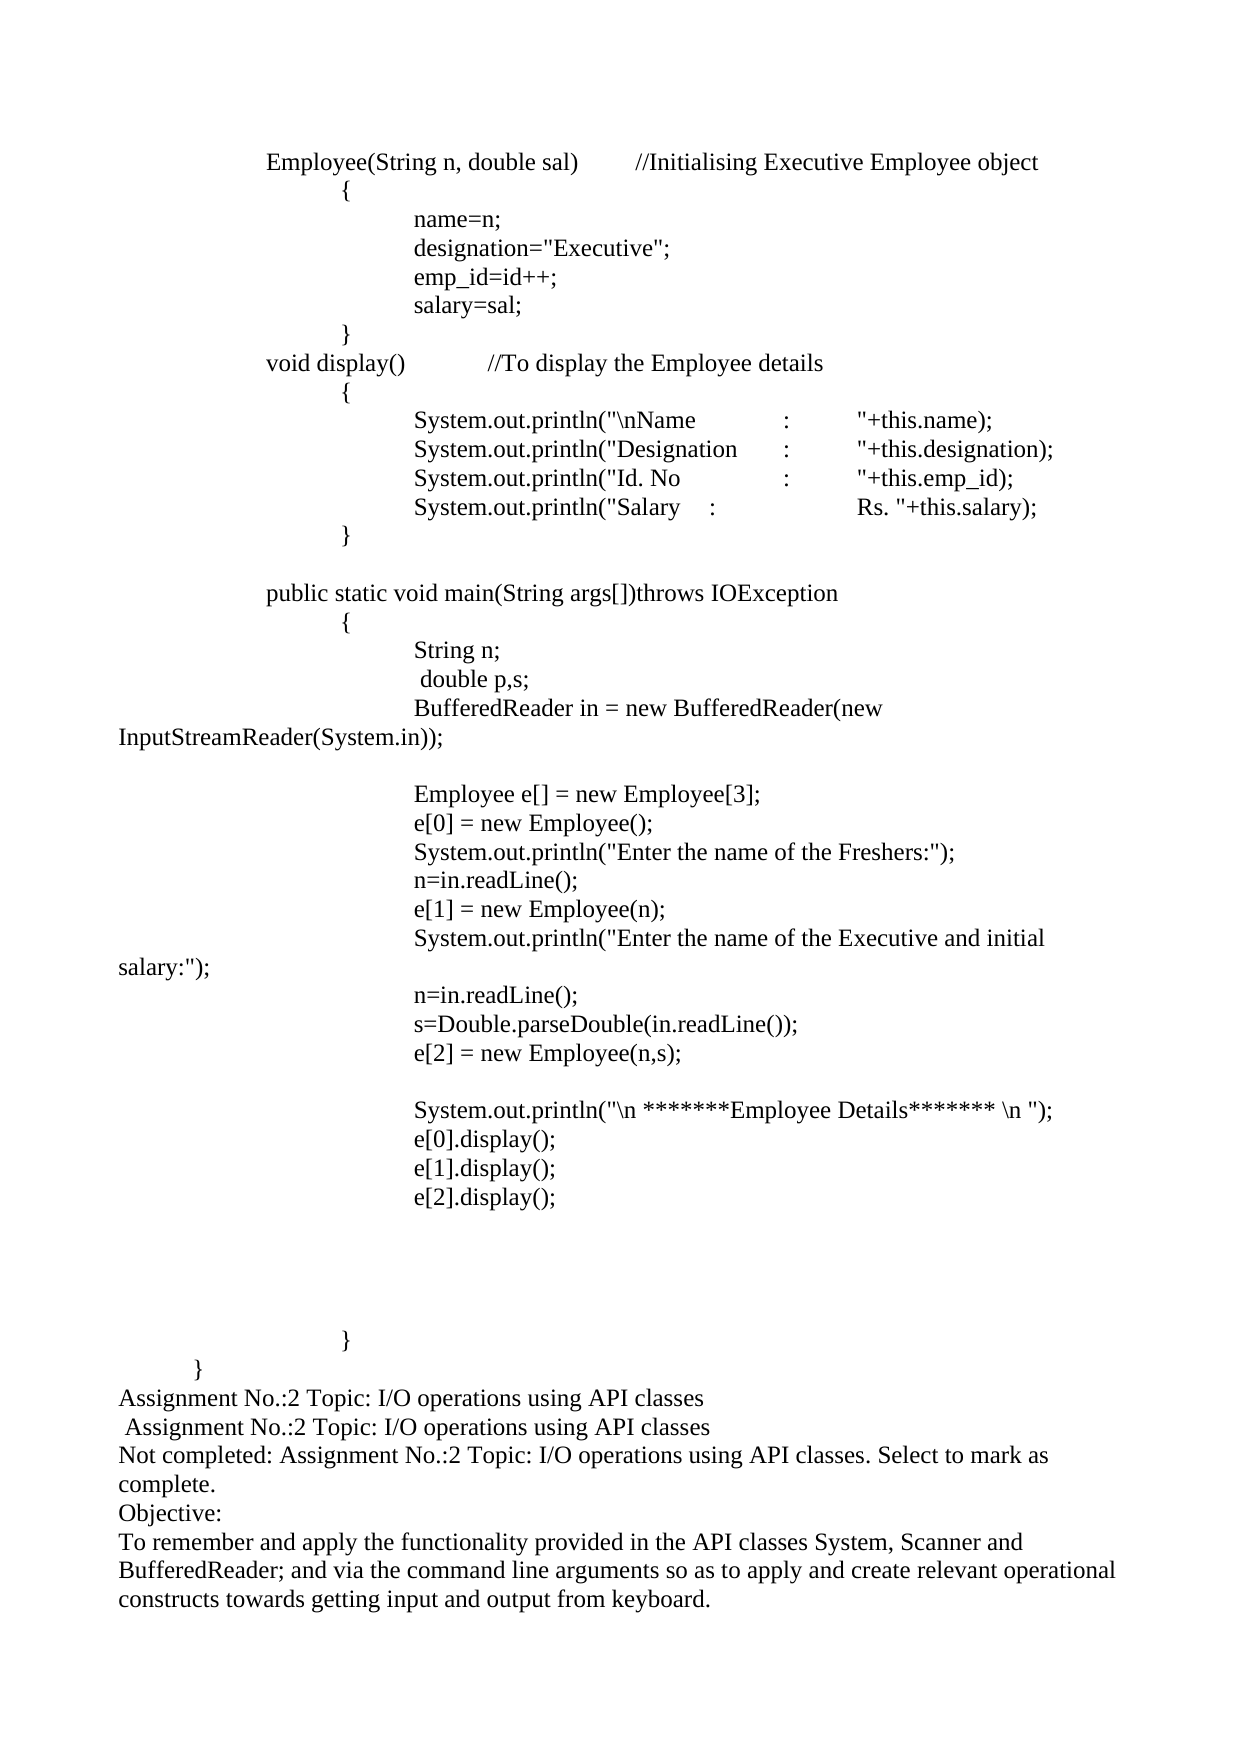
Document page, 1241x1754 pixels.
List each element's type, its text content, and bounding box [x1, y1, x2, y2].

text } [118, 1326, 1122, 1354]
text Not completed: Assignment No.:2 Topic: I/O operations using API classes. Select to mark as complete. [118, 1441, 1122, 1498]
text String n; [118, 636, 1122, 664]
text e[0] = new Employee(); [118, 808, 1122, 837]
text BufferedReader in = new BufferedReader(new InputStreamReader(System.in)); [118, 693, 1122, 751]
text { [118, 607, 1122, 636]
text System.out.println("Designation : "+this.designation); [118, 434, 1122, 463]
text salary=sal; [118, 291, 1122, 319]
text void display() //To display the Employee details [118, 348, 1122, 377]
text designation="Executive"; [118, 233, 1122, 262]
text Assignment No.:2 Topic: I/O operations using API classes [118, 1383, 1122, 1412]
text System.out.println("Enter the name of the Executive and initial salary:"); [118, 923, 1122, 981]
text Objective: [118, 1498, 1122, 1527]
text { [118, 176, 1122, 204]
text e[2].display(); [118, 1182, 1122, 1211]
text { [118, 377, 1122, 406]
text Assignment No.:2 Topic: I/O operations using API classes [118, 1412, 1122, 1441]
text } [118, 319, 1122, 348]
text emp_id=id++; [118, 262, 1122, 291]
text n=in.readLine(); [118, 981, 1122, 1009]
text System.out.println("Salary : Rs. "+this.salary); [118, 492, 1122, 521]
text System.out.println("Enter the name of the Freshers:"); [118, 837, 1122, 866]
text name=n; [118, 204, 1122, 233]
text n=in.readLine(); [118, 866, 1122, 894]
text Employee(String n, double sal) //Initialising Executive Employee object [118, 147, 1122, 176]
text e[0].display(); [118, 1124, 1122, 1153]
text s=Double.parseDouble(in.readLine()); [118, 1009, 1122, 1038]
text } [118, 521, 1122, 549]
text } [118, 1354, 1122, 1383]
text System.out.println("\n *******Employee Details******* \n "); [118, 1096, 1122, 1124]
text System.out.println("\nName : "+this.name); [118, 406, 1122, 434]
text System.out.println("Id. No : "+this.emp_id); [118, 463, 1122, 492]
text Employee e[] = new Employee[3]; [118, 779, 1122, 808]
text public static void main(String args[])throws IOException [118, 578, 1122, 607]
text To remember and apply the functionality provided in the API classes System, Scanner and BufferedReader; and via the command line arguments so as to apply and create relevant operational constructs towards getting input and output from keyboard. [118, 1527, 1122, 1613]
text e[1].display(); [118, 1153, 1122, 1182]
text e[1] = new Employee(n); [118, 894, 1122, 923]
text e[2] = new Employee(n,s); [118, 1038, 1122, 1067]
text double p,s; [118, 664, 1122, 693]
